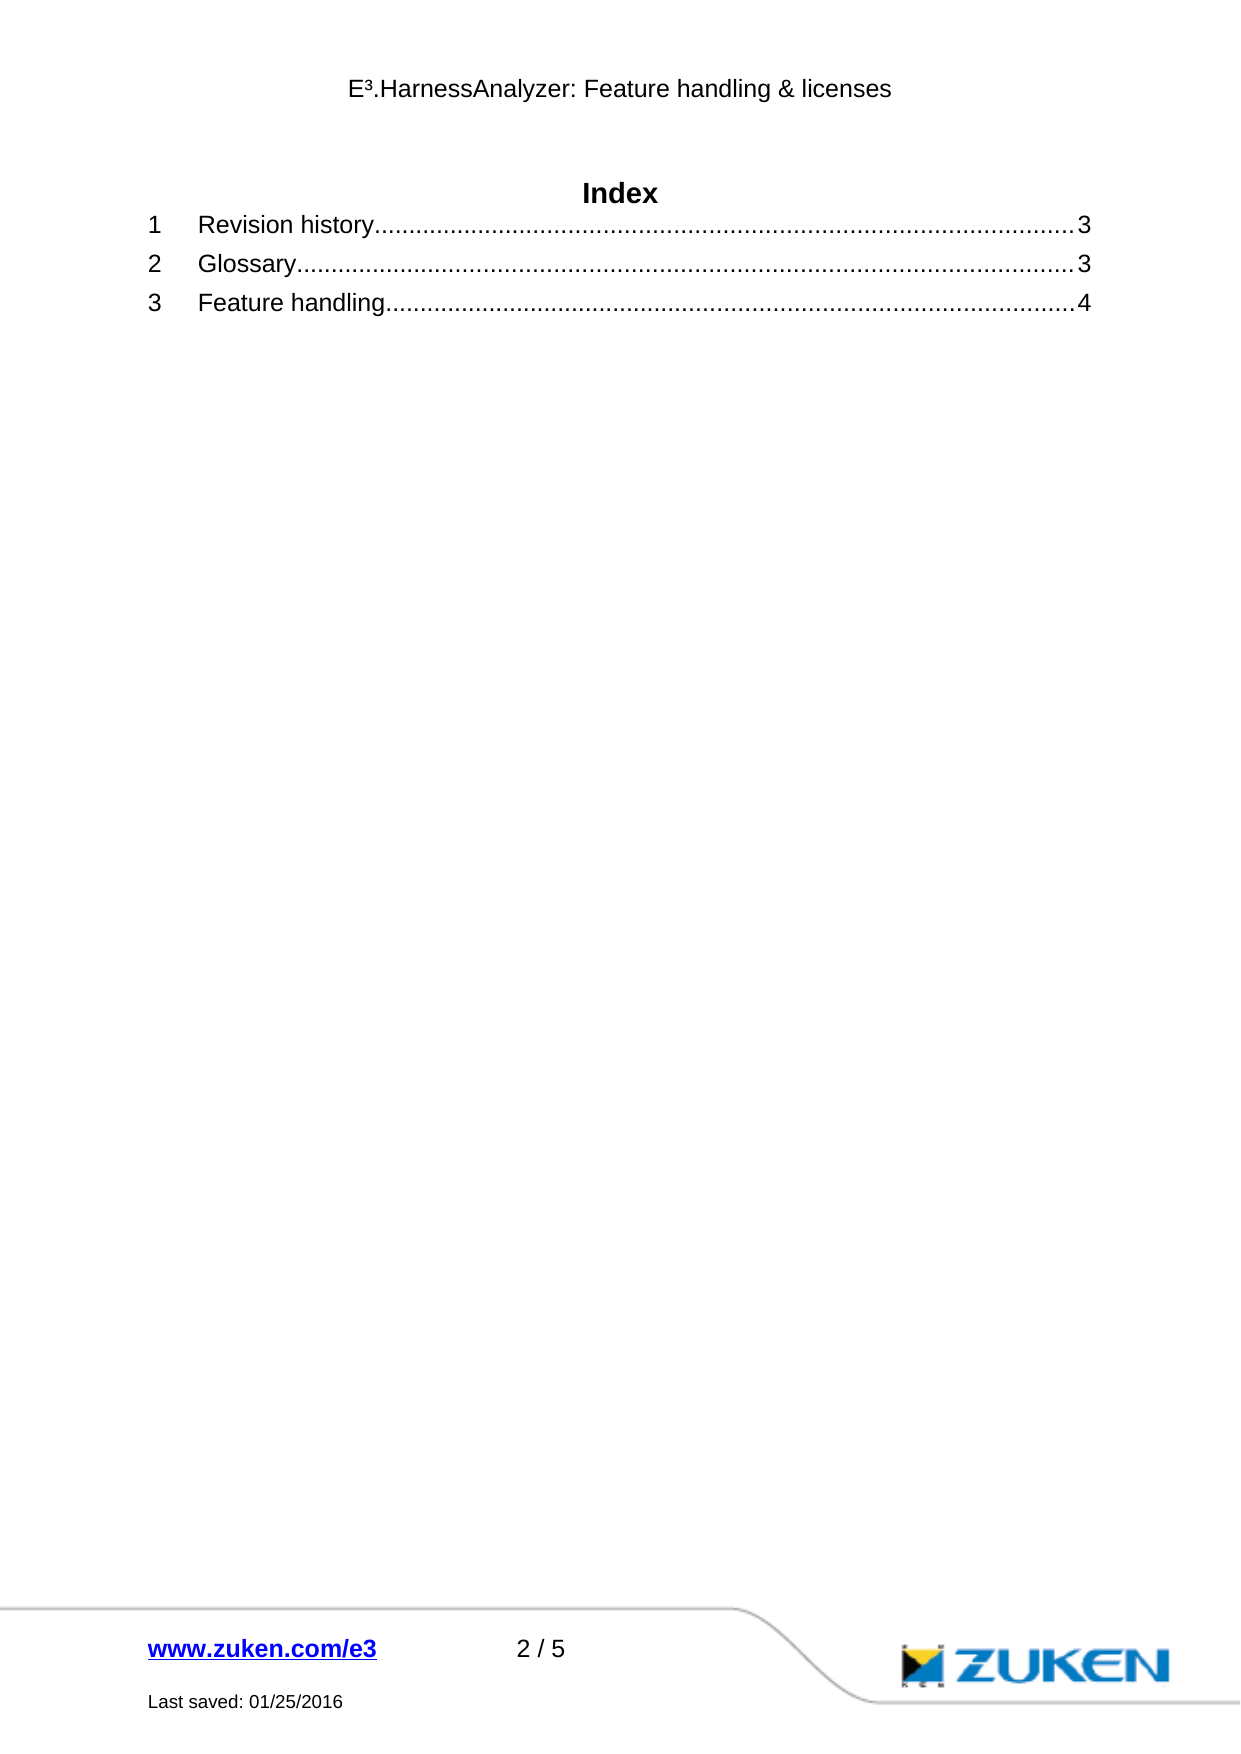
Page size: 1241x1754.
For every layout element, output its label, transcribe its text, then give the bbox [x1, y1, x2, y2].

text Index [148, 176, 1092, 210]
text 3 Feature handling 4 [148, 288, 1092, 317]
text 1 Revision history 3 [148, 210, 1092, 239]
text 2 Glossary 3 [148, 249, 1092, 278]
